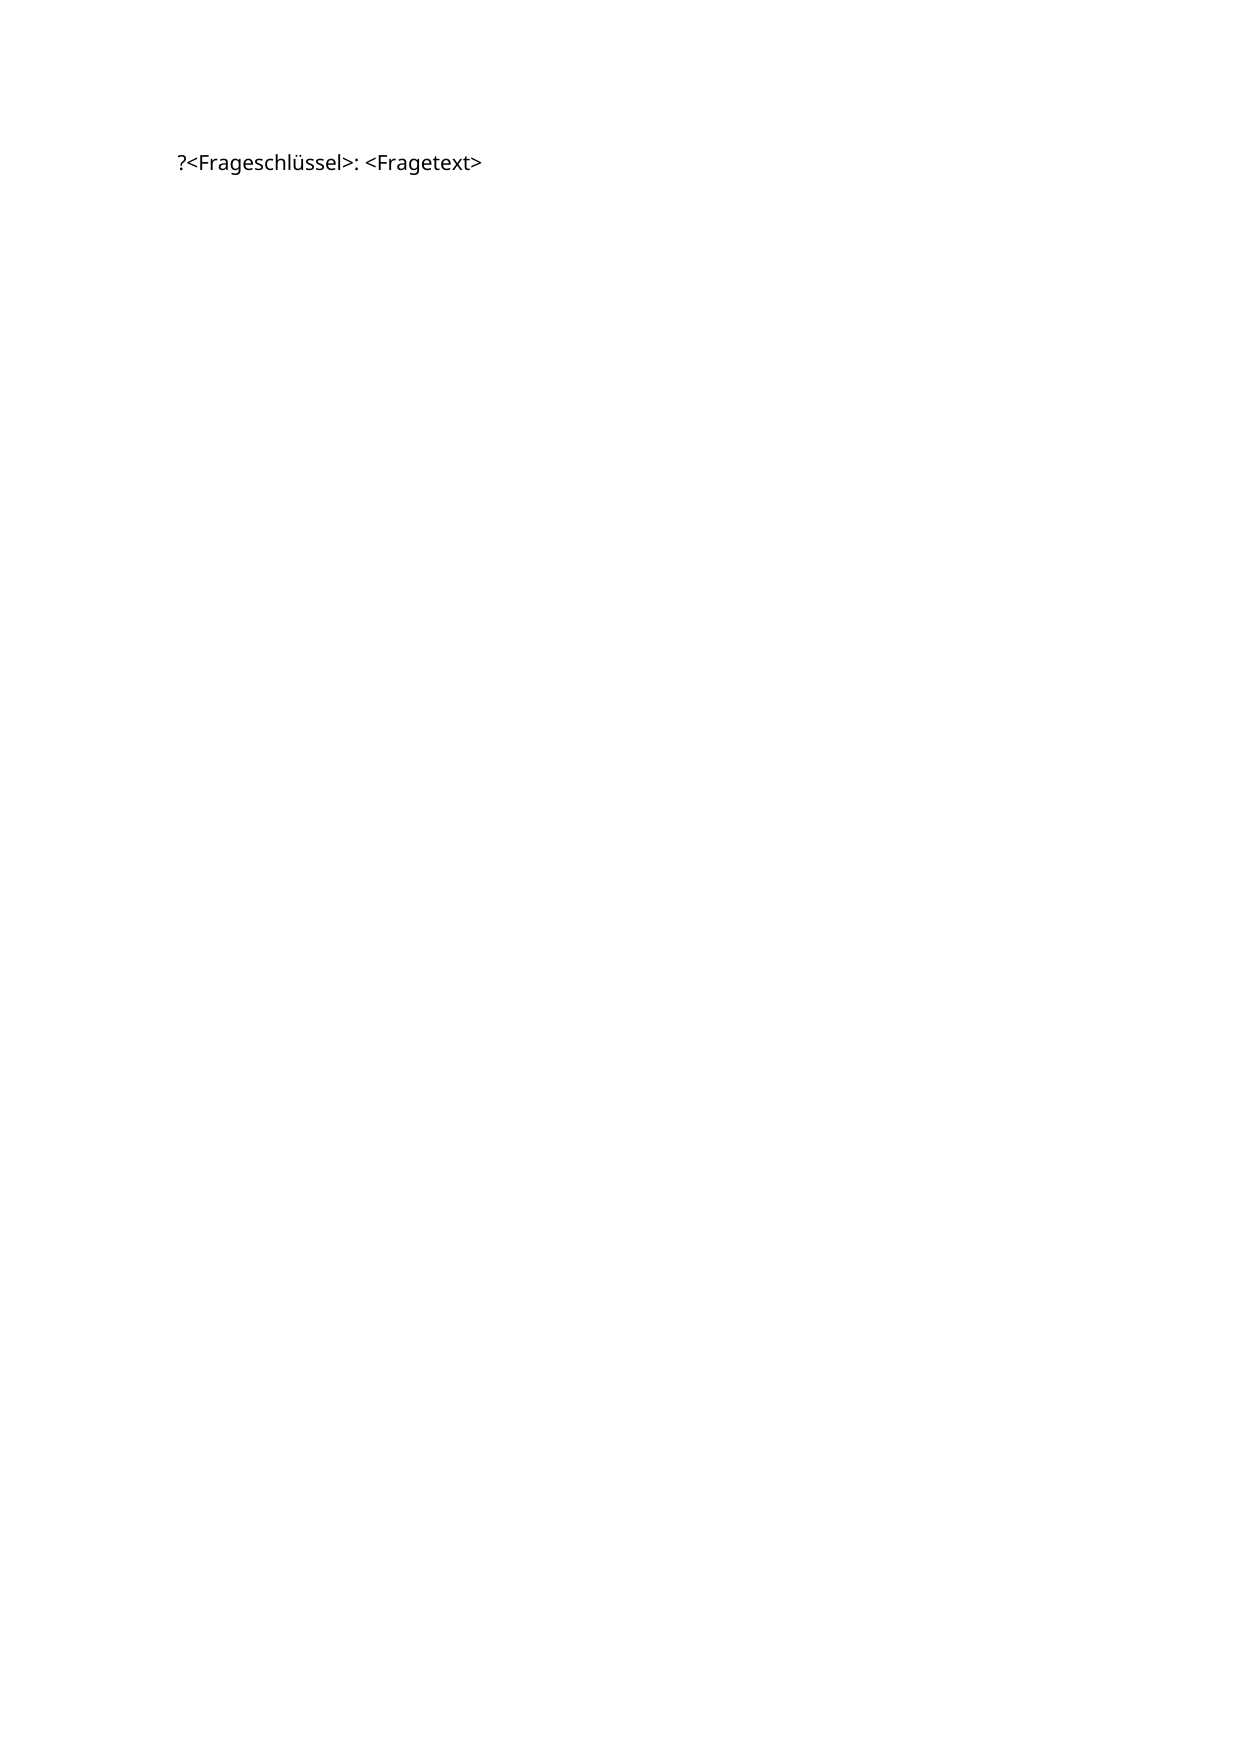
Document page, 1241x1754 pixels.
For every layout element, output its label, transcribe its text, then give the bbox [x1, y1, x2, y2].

text ?<Frageschlüssel>: <Fragetext> [177, 148, 1093, 176]
